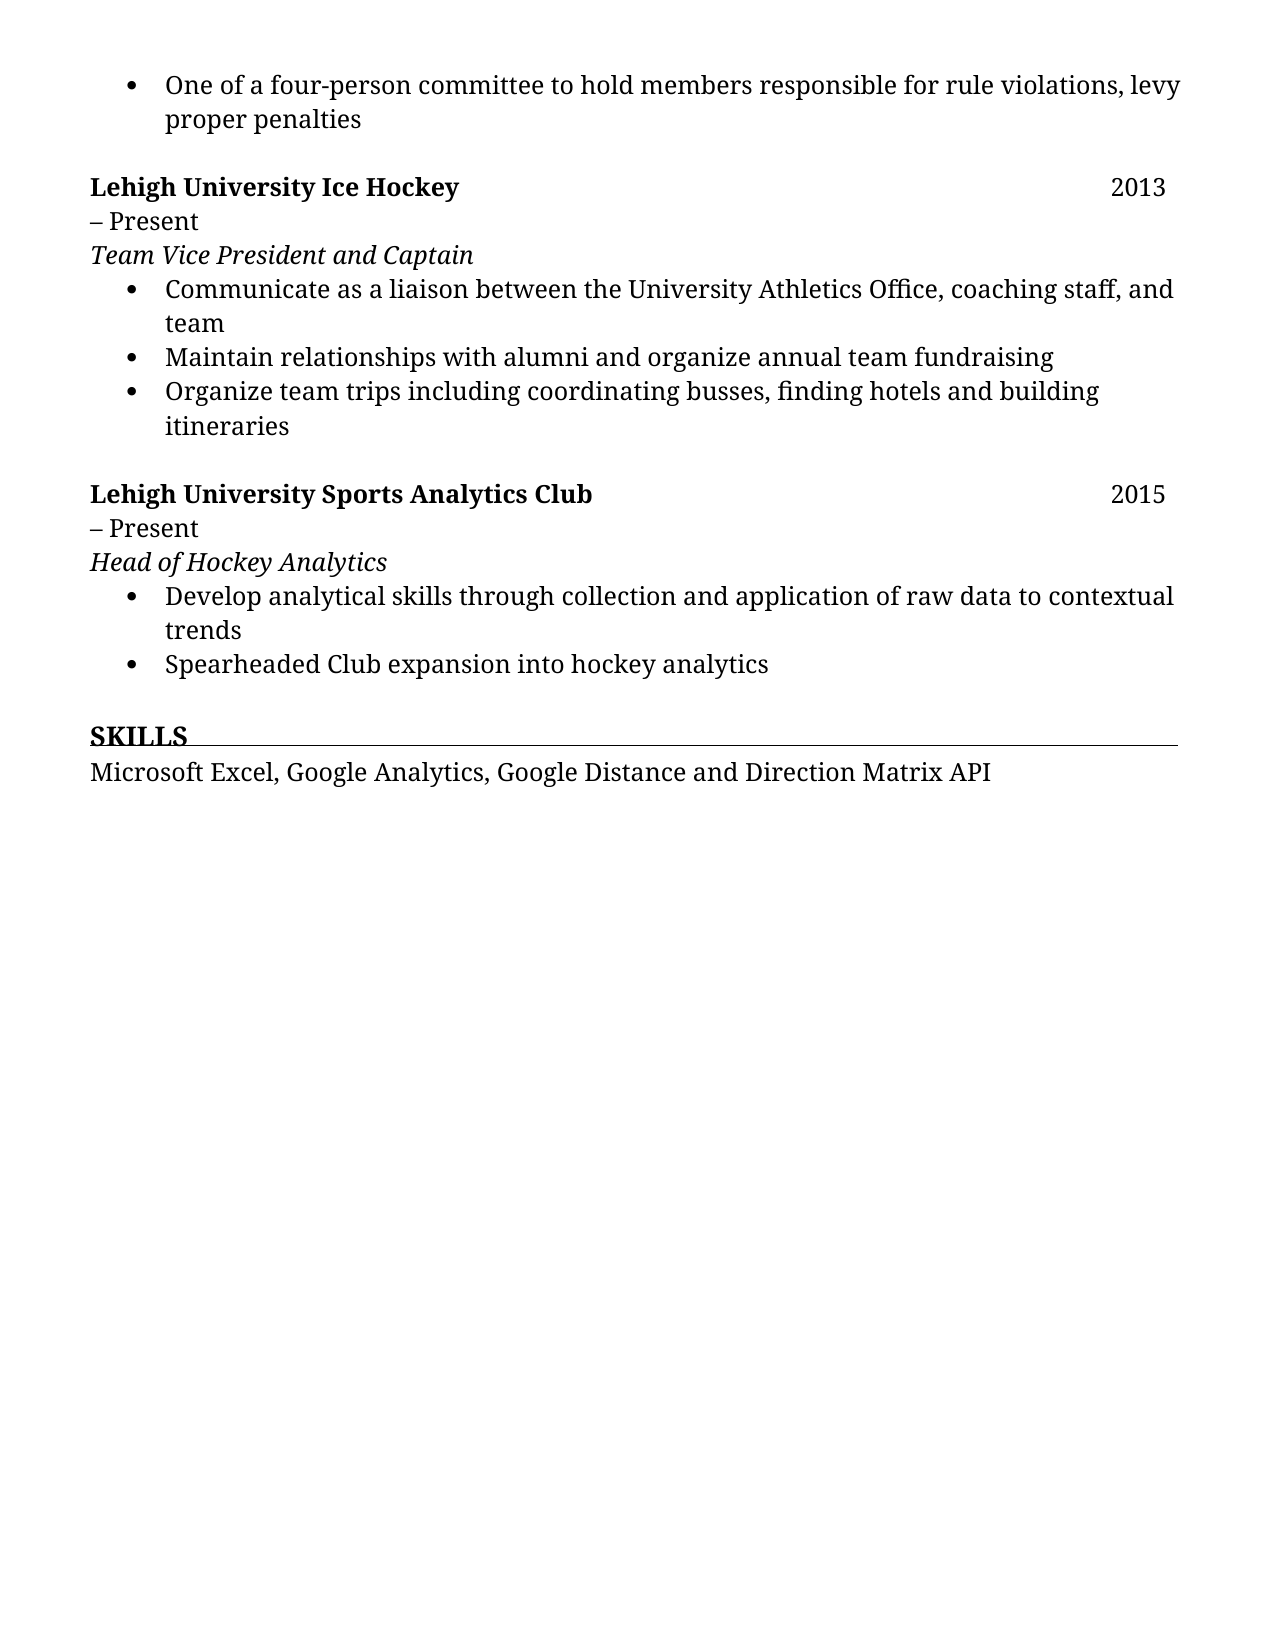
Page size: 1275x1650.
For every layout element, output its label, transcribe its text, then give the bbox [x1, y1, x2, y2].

text Team Vice President and Captain [90, 238, 1185, 272]
text Head of Hockey Analytics [90, 544, 1185, 578]
list Spearheaded Club expansion into hockey analytics [127, 647, 1185, 681]
list Organize team trips including coordinating busses, finding hotels and building itineraries [127, 374, 1185, 442]
list Develop analytical skills through collection and application of raw data to contextual trends [127, 578, 1185, 647]
text Lehigh University Ice Hockey 2013 – Present [90, 170, 1185, 238]
text Lehigh University Sports Analytics Club 2015 – Present [90, 476, 1185, 544]
list Communicate as a liaison between the University Athletics Office, coaching staff, and team [127, 272, 1185, 340]
text Microsoft Excel, Google Analytics, Google Distance and Direction Matrix API [90, 754, 1185, 788]
text SKILLS [90, 717, 1185, 754]
list Maintain relationships with alumni and organize annual team fundraising [127, 340, 1185, 374]
list One of a four-person committee to hold members responsible for rule violations, levy proper penalties [127, 67, 1185, 136]
